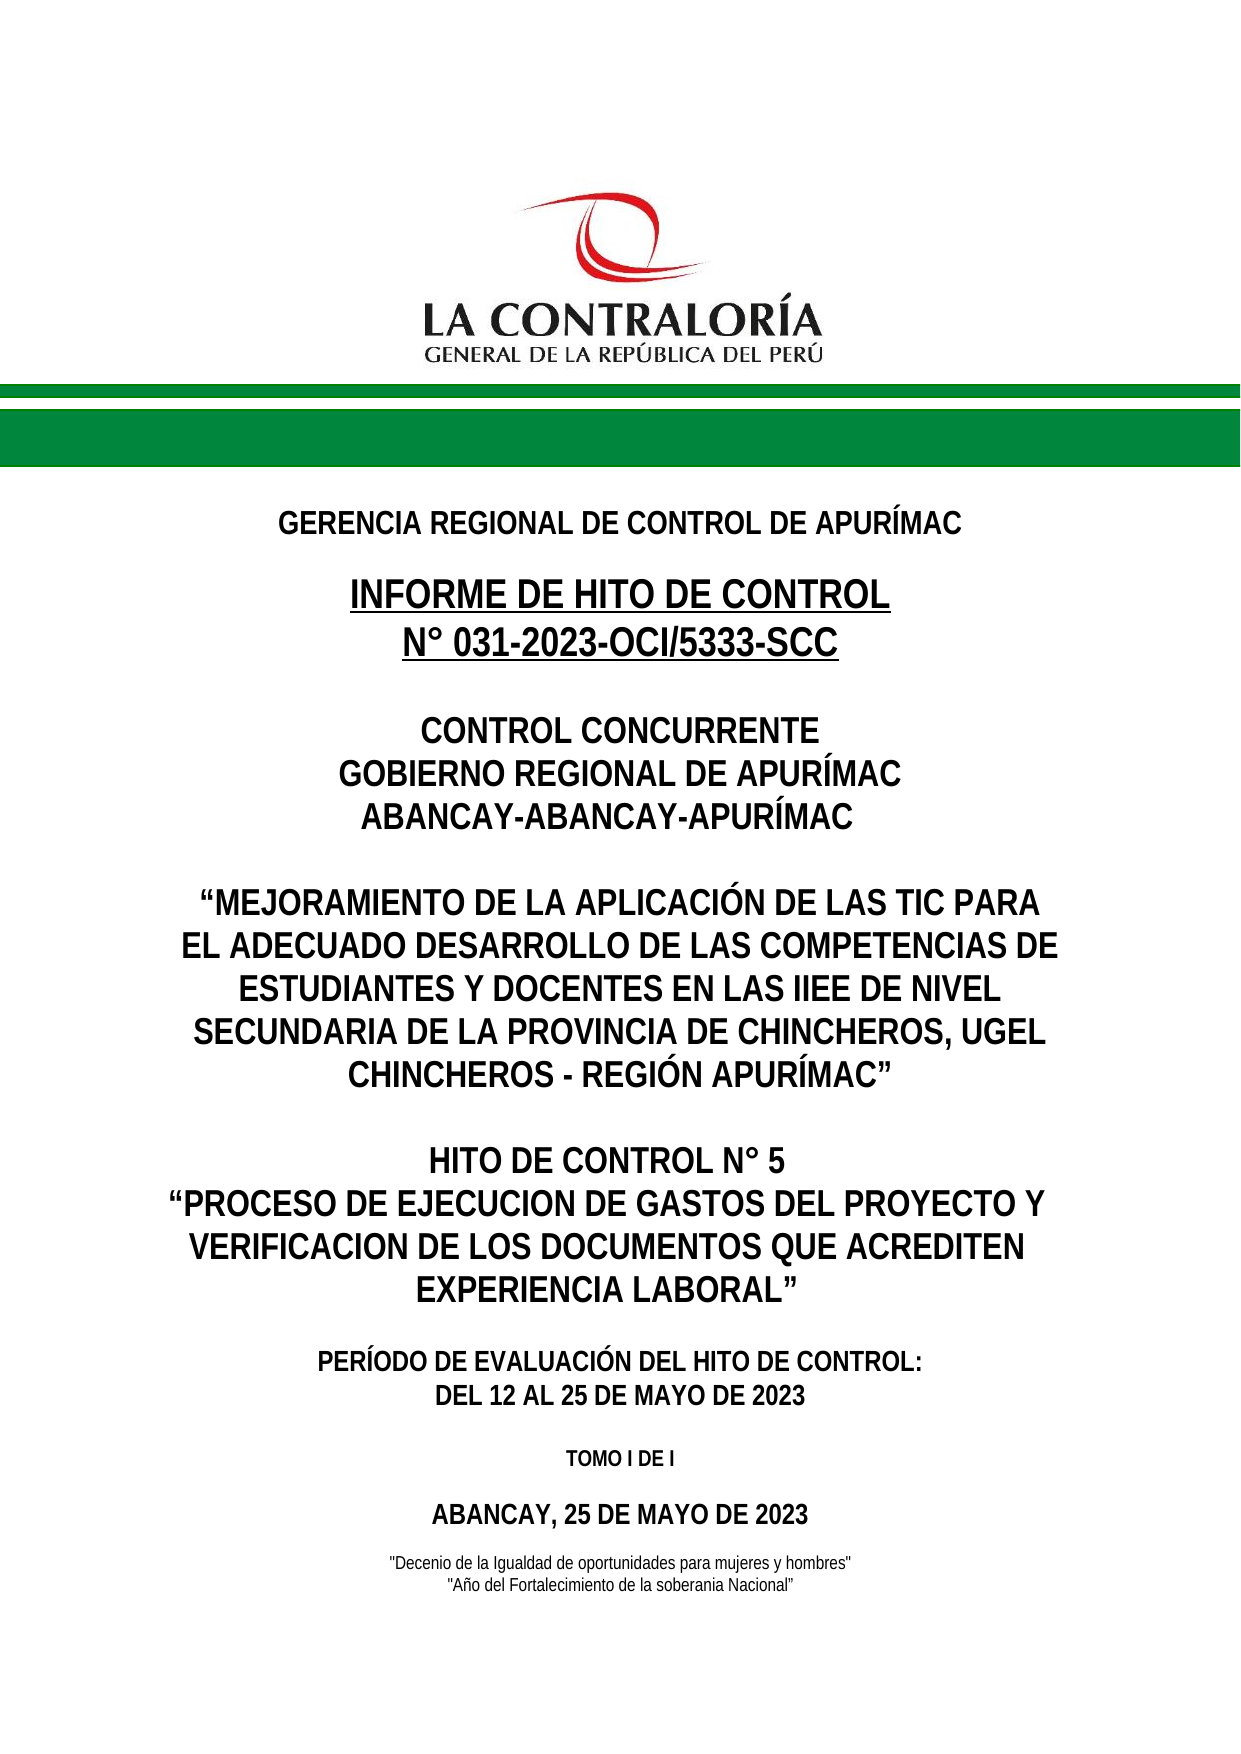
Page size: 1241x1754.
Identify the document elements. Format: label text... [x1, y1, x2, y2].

text INFORME DE HITO DE CONTROL [177, 570, 1063, 618]
text TOMO I DE I [177, 1444, 1063, 1471]
text N° 031-2023-OCI/5333-SCC [177, 618, 1063, 665]
text HITO DE CONTROL N° 5 [118, 1139, 1096, 1182]
text "Año del Fortalecimiento de la soberania Nacional” [177, 1574, 1063, 1595]
text PERÍODO DE EVALUACIÓN DEL HITO DE CONTROL: [177, 1344, 1063, 1378]
text GOBIERNO REGIONAL DE APURÍMAC [177, 751, 1063, 794]
text ABANCAY, 25 DE MAYO DE 2023 [177, 1497, 1063, 1531]
text CONTROL CONCURRENTE [177, 708, 1063, 751]
text GERENCIA REGIONAL DE CONTROL DE APURÍMAC [177, 503, 1063, 541]
picture [400, 165, 847, 384]
text “PROCESO DE EJECUCION DE GASTOS DEL PROYECTO Y VERIFICACION DE LOS DOCUMENTOS QUE ACREDITEN EXPERIENCIA LABORAL” [118, 1182, 1096, 1311]
text "Decenio de la Igualdad de oportunidades para mujeres y hombres" [177, 1552, 1063, 1574]
text ABANCAY-ABANCAY-APURÍMAC [118, 794, 1096, 837]
text DEL 12 AL 25 DE MAYO DE 2023 [177, 1378, 1063, 1411]
text “MEJORAMIENTO DE LA APLICACIÓN DE LAS TIC PARA EL ADECUADO DESARROLLO DE LAS COMPETENCIAS DE ESTUDIANTES Y DOCENTES EN LAS IIEE DE NIVEL SECUNDARIA DE LA PROVINCIA DE CHINCHEROS, UGEL CHINCHEROS - REGIÓN APURÍMAC” [177, 881, 1063, 1096]
